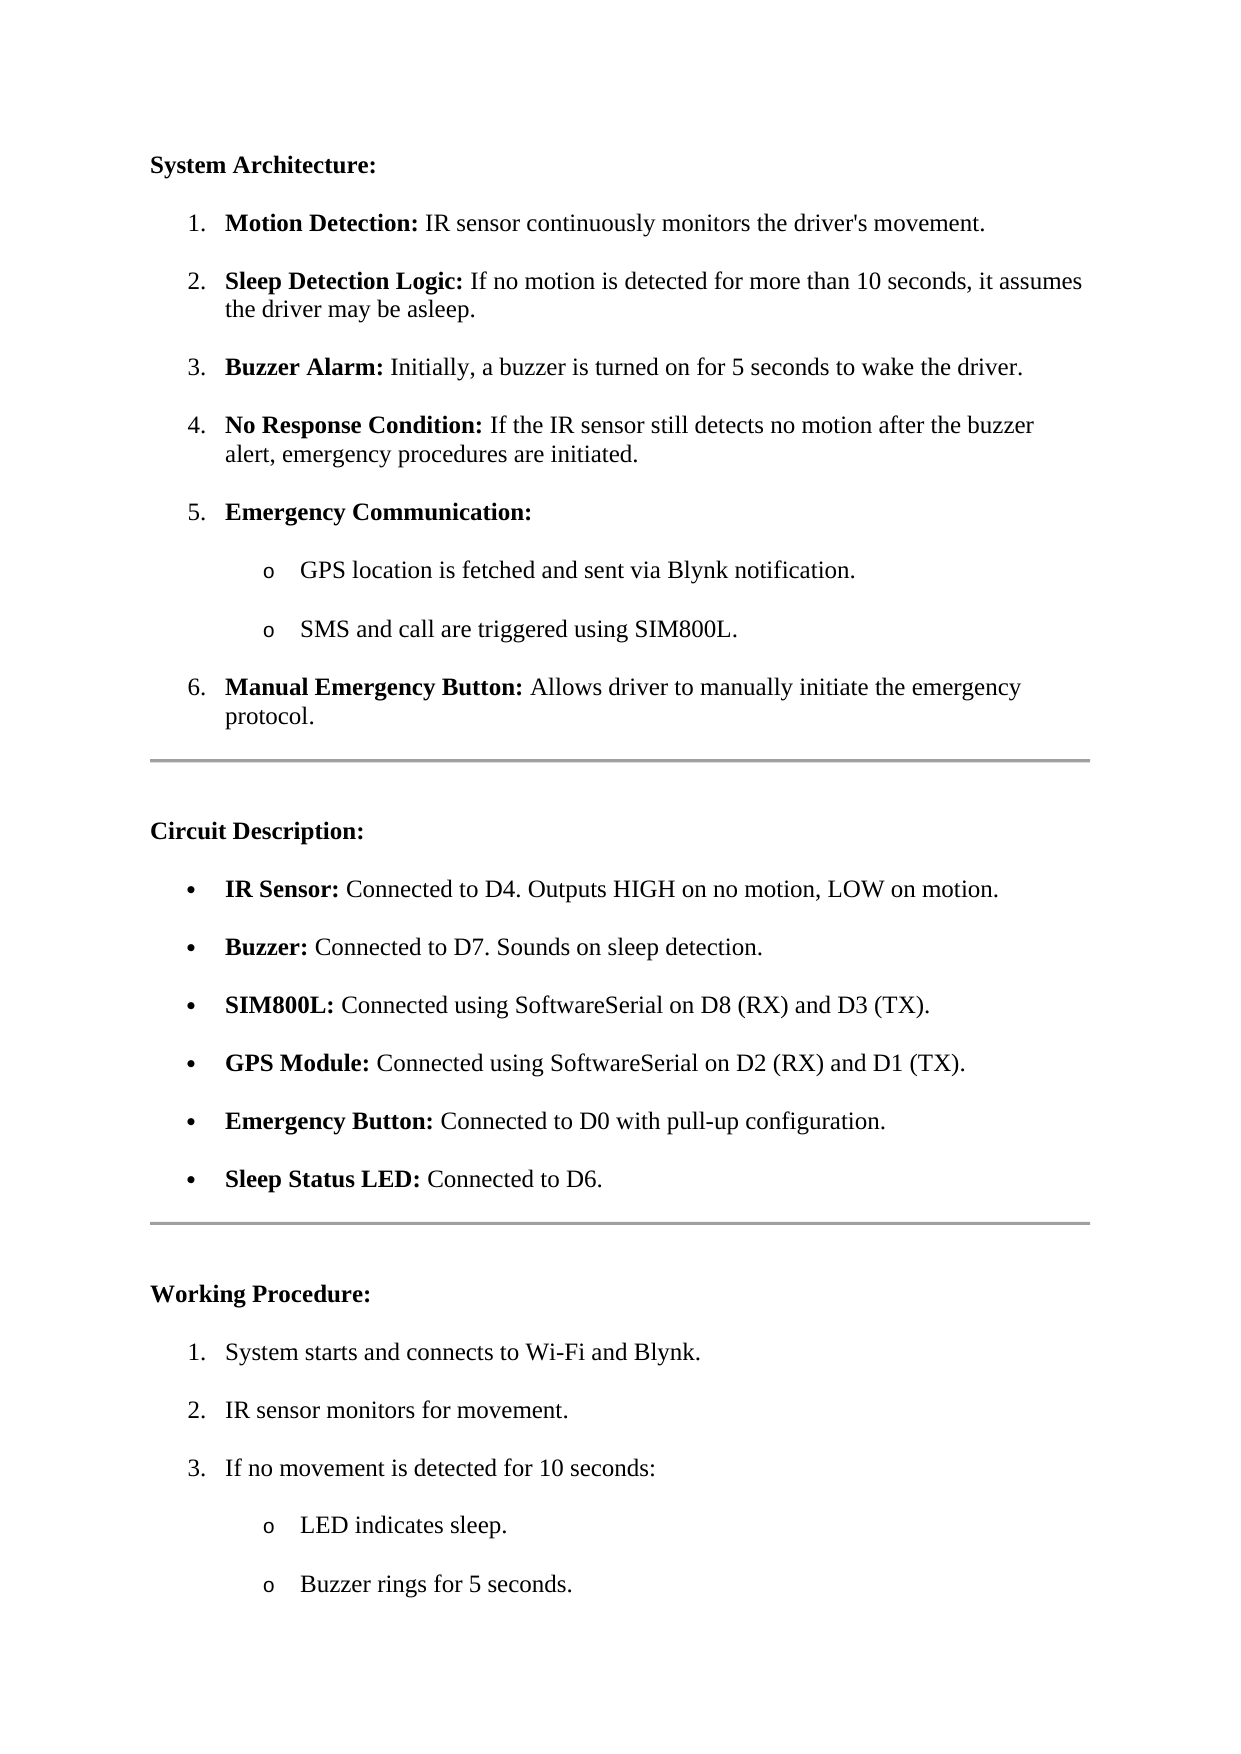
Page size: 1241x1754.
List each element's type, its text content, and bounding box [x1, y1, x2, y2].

list SMS and call are triggered using SIM800L. [262, 614, 1090, 643]
list GPS Module: Connected using SoftwareSerial on D2 (RX) and D1 (TX). [187, 1048, 1090, 1077]
list Emergency Communication: [187, 497, 1090, 526]
list Buzzer rings for 5 seconds. [262, 1569, 1090, 1599]
text System Architecture: [150, 150, 1090, 179]
list If no movement is detected for 10 seconds: [187, 1453, 1090, 1481]
list IR sensor monitors for movement. [187, 1395, 1090, 1423]
list LED indicates sleep. [262, 1511, 1090, 1540]
list Emergency Button: Connected to D0 with pull-up configuration. [187, 1106, 1090, 1135]
list Buzzer: Connected to D7. Sounds on sleep detection. [187, 932, 1090, 961]
text Working Procedure: [150, 1279, 1090, 1308]
list GPS location is fetched and sent via Blynk notification. [262, 555, 1090, 584]
list No Response Condition: If the IR sensor still detects no motion after the buzzer alert, emergency procedures are initiated. [187, 410, 1090, 468]
list Sleep Status LED: Connected to D6. [187, 1164, 1090, 1193]
list IR Sensor: Connected to D4. Outputs HIGH on no motion, LOW on motion. [187, 874, 1090, 903]
text Circuit Description: [150, 816, 1090, 845]
list Sleep Detection Logic: If no motion is detected for more than 10 seconds, it assumes the driver may be asleep. [187, 266, 1090, 323]
list Buzzer Alarm: Initially, a buzzer is turned on for 5 seconds to wake the driver. [187, 352, 1090, 381]
list System starts and connects to Wi-Fi and Blynk. [187, 1337, 1090, 1366]
list Manual Emergency Button: Allows driver to manually initiate the emergency protocol. [187, 672, 1090, 730]
list Motion Detection: IR sensor continuously monitors the driver's movement. [187, 208, 1090, 237]
list SIM800L: Connected using SoftwareSerial on D8 (RX) and D3 (TX). [187, 990, 1090, 1019]
